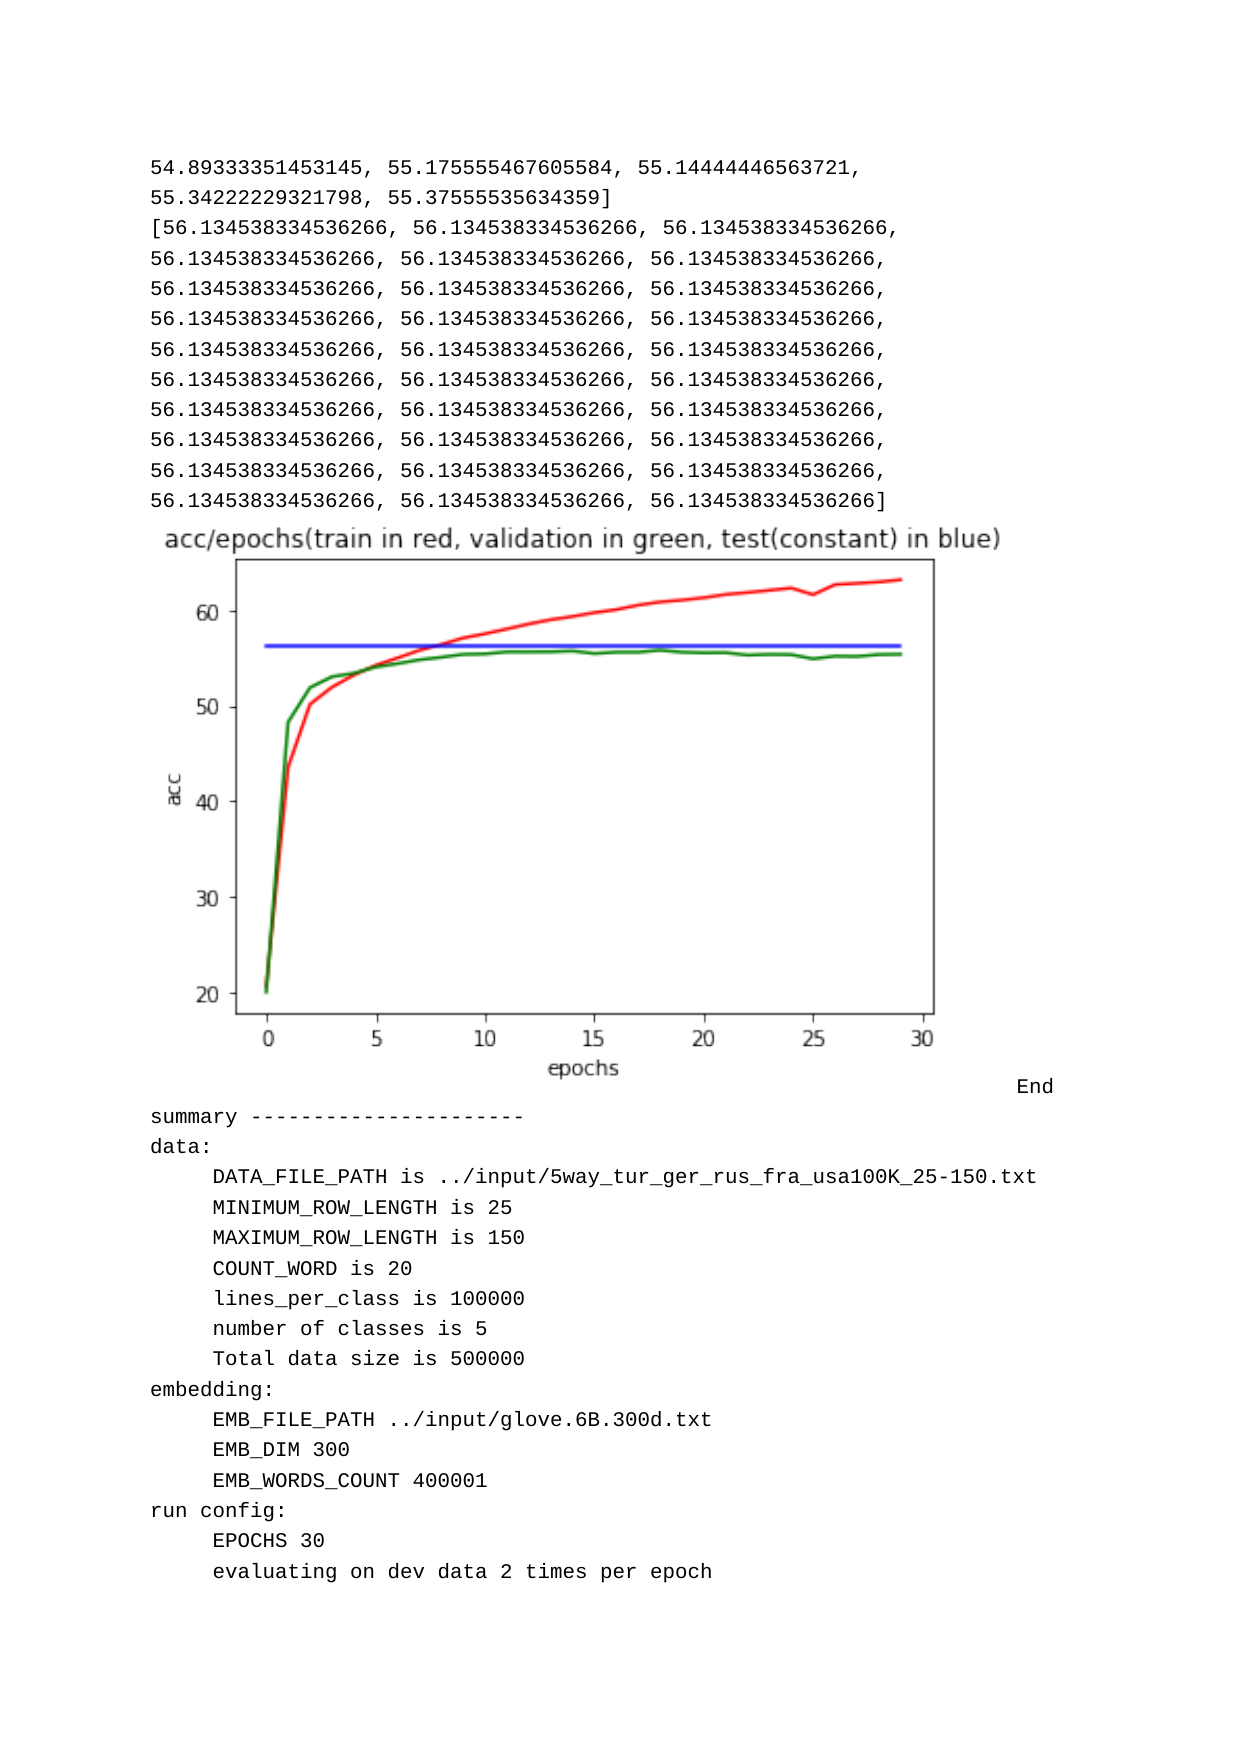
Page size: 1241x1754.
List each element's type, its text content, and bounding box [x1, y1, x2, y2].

text EMB_FILE_PATH ../input/glove.6B.300d.txt [150, 1402, 1090, 1433]
text MAXIMUM_ROW_LENGTH is 150 [150, 1221, 1090, 1251]
text number of classes is 5 [150, 1311, 1090, 1342]
text embedding: [150, 1372, 1090, 1402]
text lines_per_class is 100000 [150, 1281, 1090, 1311]
text Total data size is 500000 [150, 1342, 1090, 1372]
picture [150, 513, 1017, 1093]
text EMB_WORDS_COUNT 400001 [150, 1463, 1090, 1493]
text EPOCHS 30 [150, 1524, 1090, 1554]
text DATA_FILE_PATH is ../input/5way_tur_ger_rus_fra_usa100K_25-150.txt [150, 1160, 1090, 1190]
text MINIMUM_ROW_LENGTH is 25 [150, 1190, 1090, 1221]
text EMB_DIM 300 [150, 1433, 1090, 1463]
text evaluating on dev data 2 times per epoch [150, 1554, 1090, 1584]
text COUNT_WORD is 20 [150, 1251, 1090, 1281]
text data: [150, 1129, 1090, 1160]
text run config: [150, 1493, 1090, 1524]
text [150, 150, 1090, 211]
text [56.134538334536266, 56.134538334536266, 56.134538334536266, 56.134538334536266, 56.134538334536266, 56.134538334536266, 56.134538334536266, 56.134538334536266, 56.134538334536266, 56.134538334536266, 56.134538334536266, 56.134538334536266, 56.134538334536266, 56.134538334536266, 56.134538334536266, 56.134538334536266, 56.134538334536266, 56.134538334536266, 56.134538334536266, 56.134538334536266, 56.134538334536266, 56.134538334536266, 56.134538334536266, 56.134538334536266, 56.134538334536266, 56.134538334536266, 56.134538334536266, 56.134538334536266, 56.134538334536266, 56.134538334536266] [150, 211, 1090, 514]
